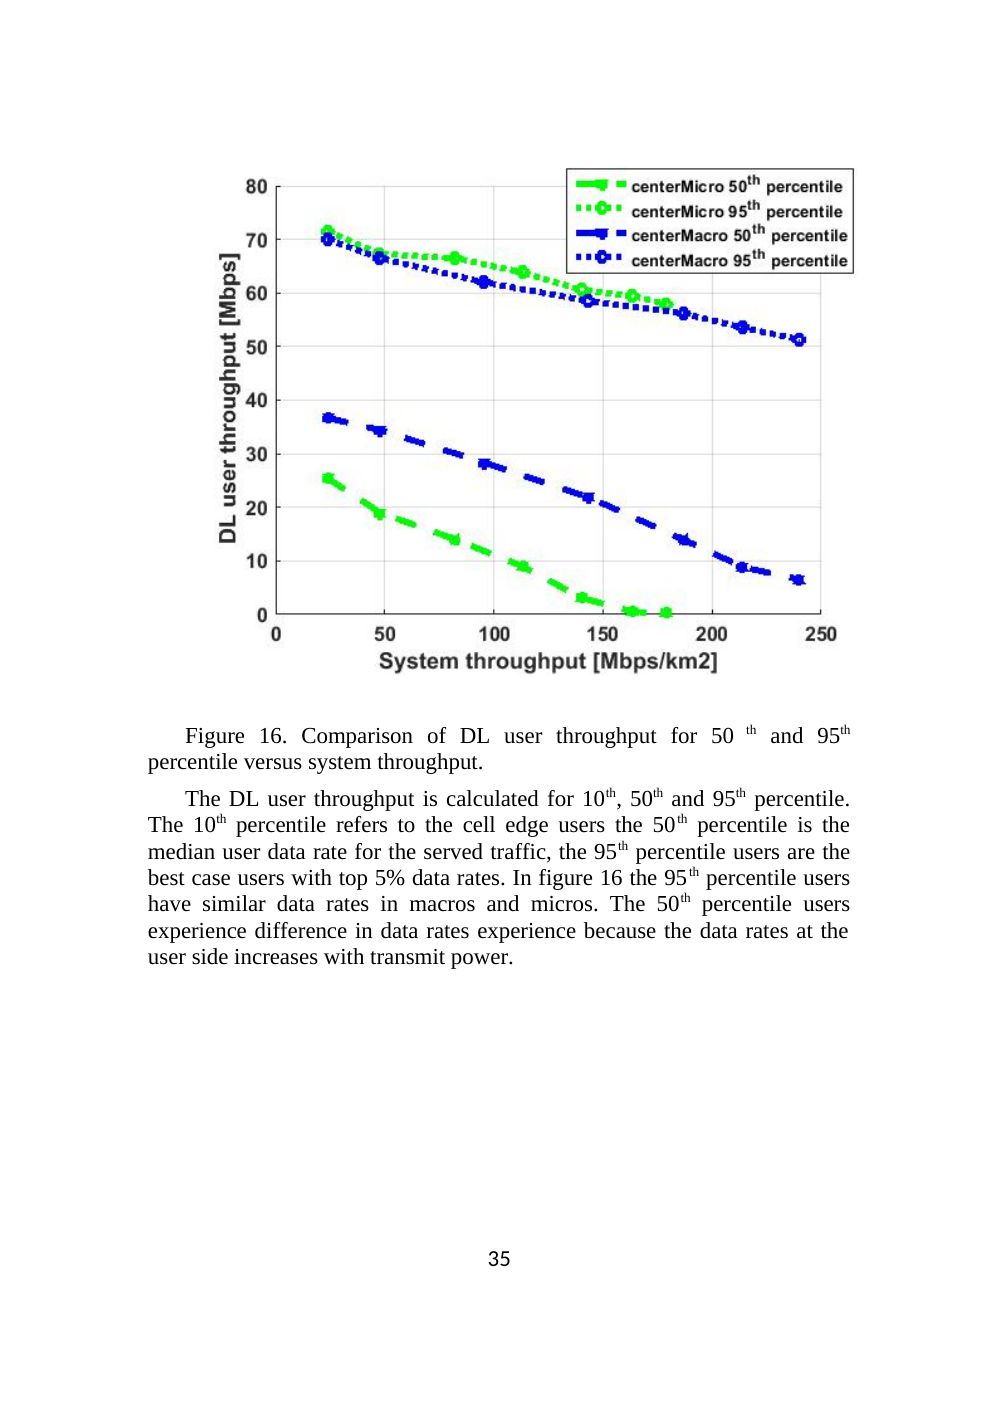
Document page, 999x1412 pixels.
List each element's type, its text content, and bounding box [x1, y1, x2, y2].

text The DL user throughput is calculated for 10th, 50th and 95th percentile. The 10th percentile refers to the cell edge users the 50th percentile is the median user data rate for the served traffic, the 95th percentile users are the best case users with top 5% data rates. In figure 16 the 95th percentile users have similar data rates in macros and micros. The 50th percentile users experience difference in data rates experience because the data rates at the user side increases with transmit power. [148, 785, 850, 969]
picture [184, 147, 888, 675]
text Figure 16. Comparison of DL user throughput for 50 th and 95th percentile versus system throughput. [148, 722, 850, 775]
